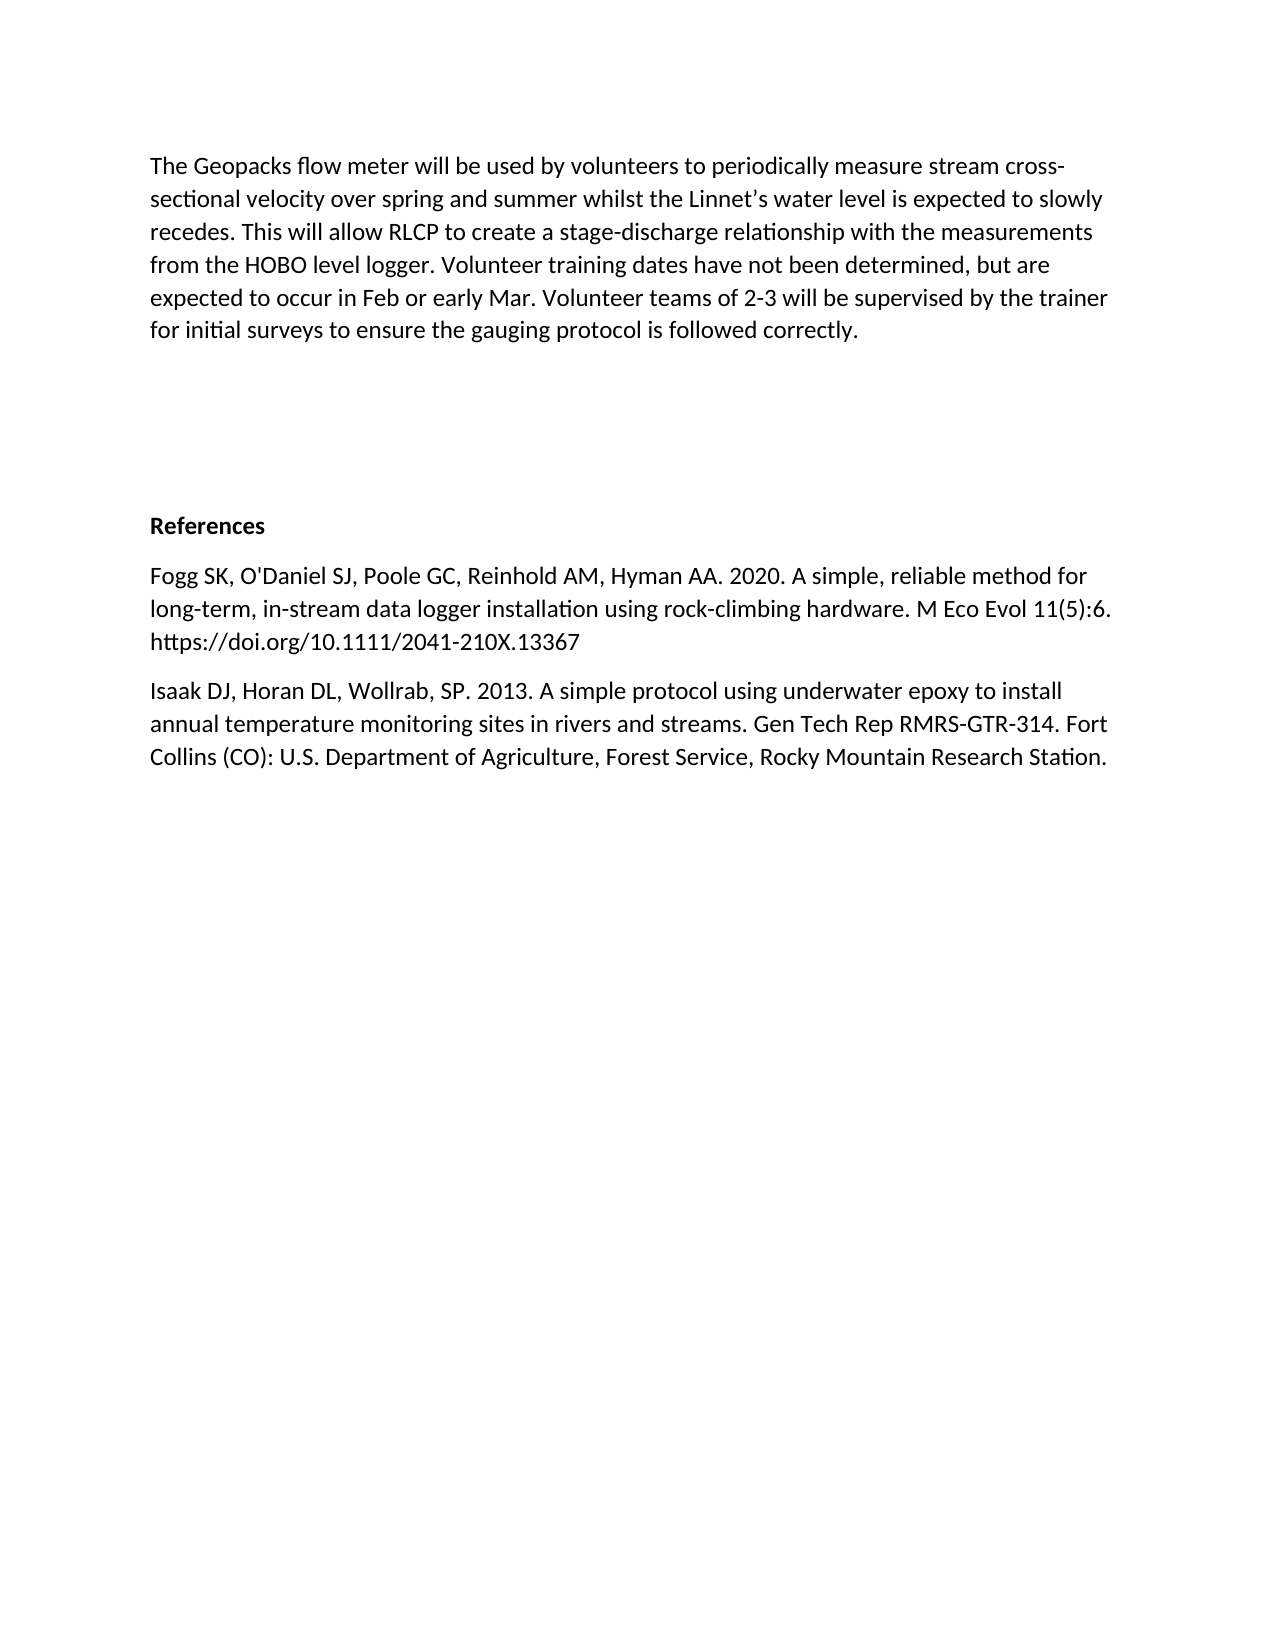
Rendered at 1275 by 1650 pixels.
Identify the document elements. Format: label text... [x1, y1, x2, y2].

text Isaak DJ, Horan DL, Wollrab, SP. 2013. A simple protocol using underwater epoxy to install annual temperature monitoring sites in rivers and streams. Gen Tech Rep RMRS-GTR-314. Fort Collins (CO): U.S. Department of Agriculture, Forest Service, Rocky Mountain Research Station. [150, 675, 1125, 772]
text References [150, 510, 1125, 541]
text Fogg SK, O'Daniel SJ, Poole GC, Reinhold AM, Hyman AA. 2020. A simple, reliable method for long-term, in-stream data logger installation using rock-climbing hardware. M Eco Evol 11(5):6. https://doi.org/10.1111/2041-210X.13367 [150, 560, 1125, 656]
text The Geopacks flow meter will be used by volunteers to periodically measure stream cross-sectional velocity over spring and summer whilst the Linnet’s water level is expected to slowly recedes. This will allow RLCP to create a stage-discharge relationship with the measurements from the HOBO level logger. Volunteer training dates have not been determined, but are expected to occur in Feb or early Mar. Volunteer teams of 2-3 will be supervised by the trainer for initial surveys to ensure the gauging protocol is followed correctly. [150, 150, 1125, 345]
